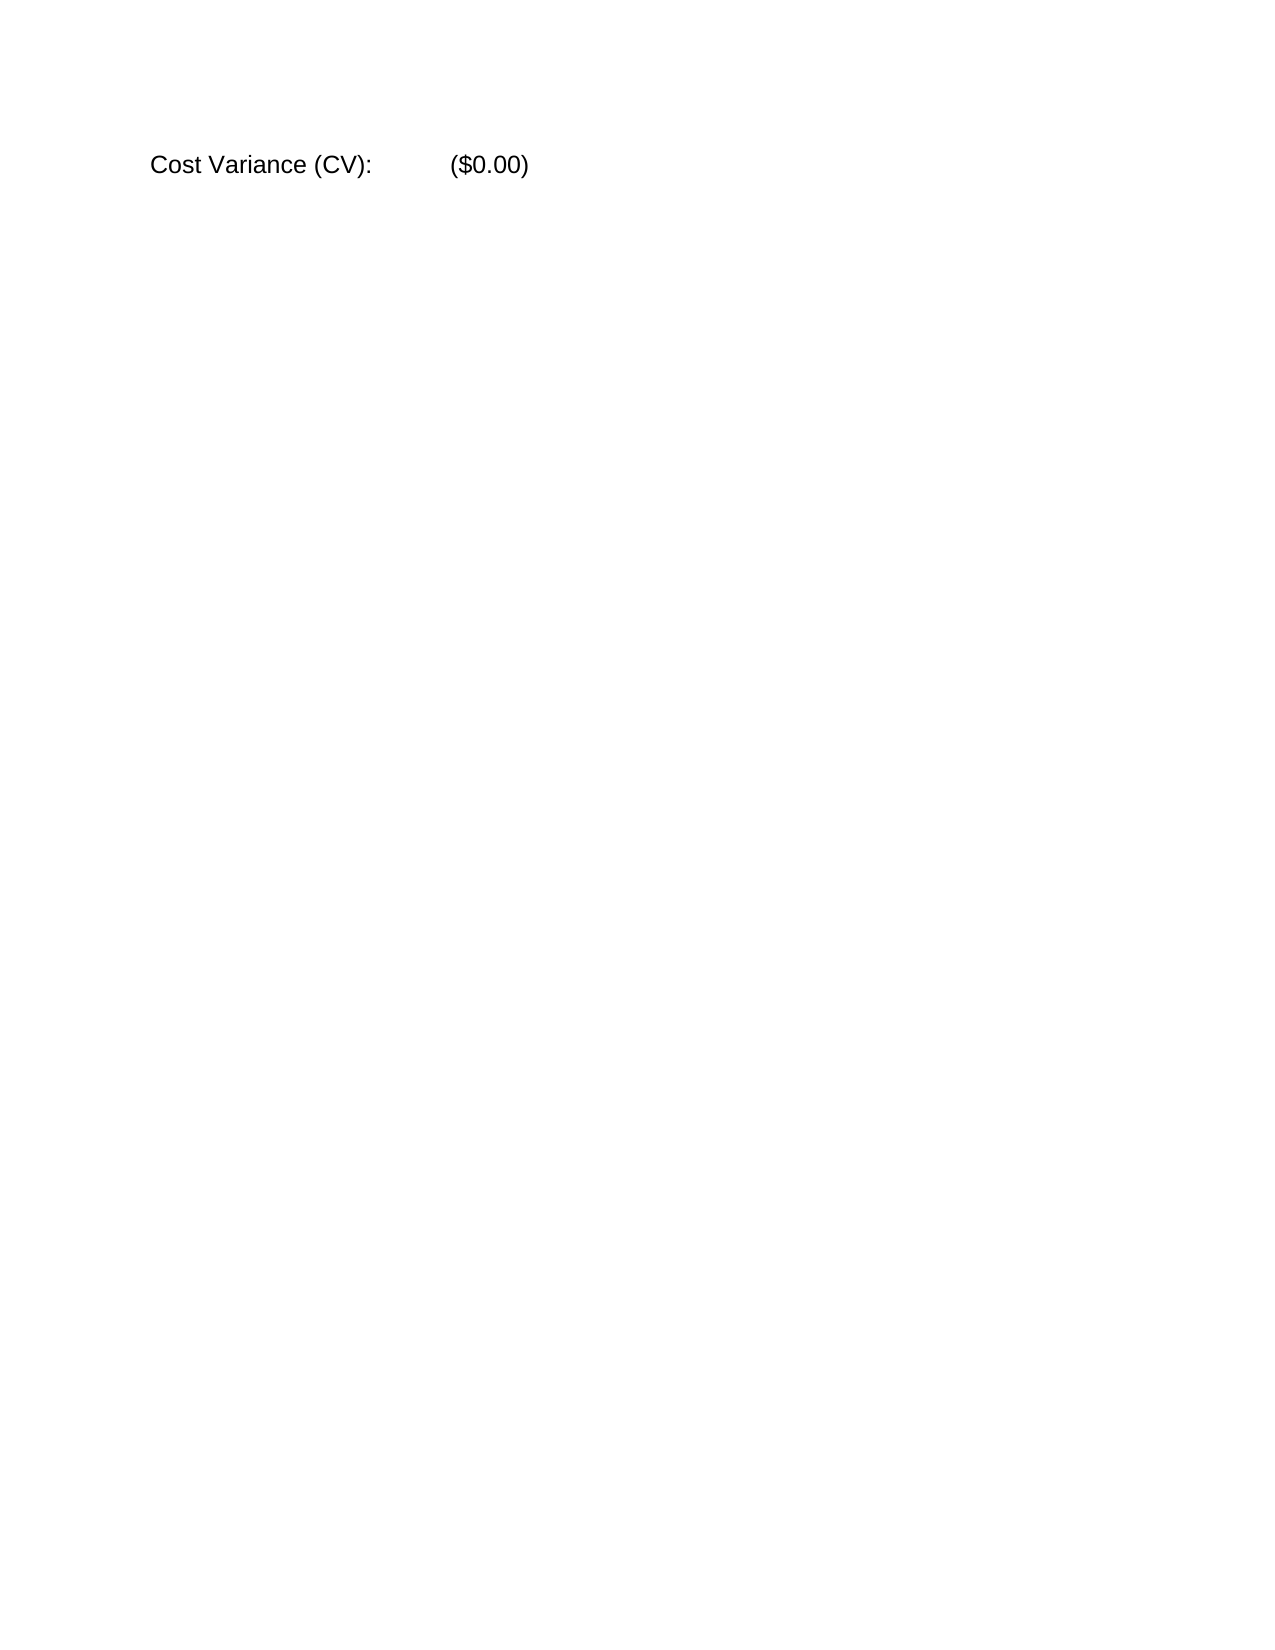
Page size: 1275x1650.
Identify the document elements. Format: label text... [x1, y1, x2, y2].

text Cost Variance (CV): ($0.00) [150, 150, 1125, 179]
